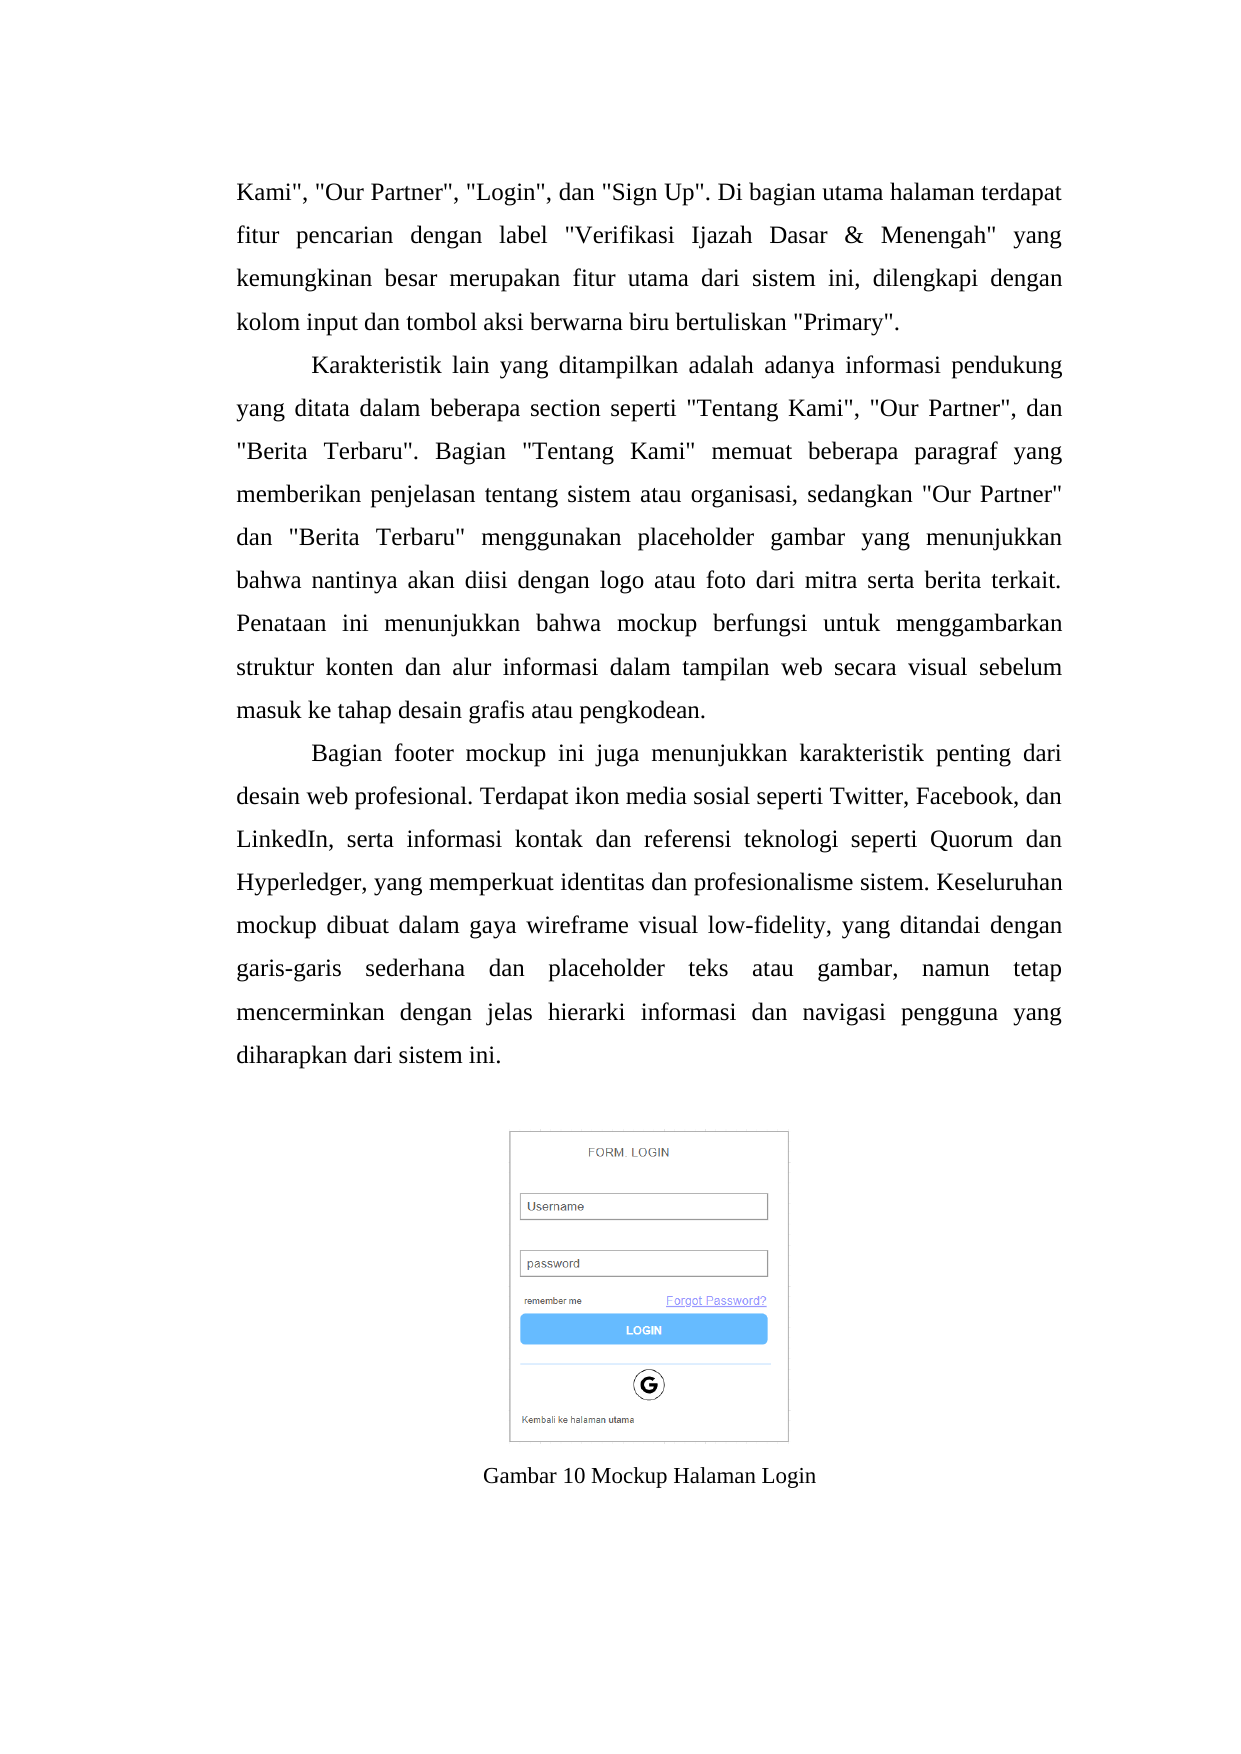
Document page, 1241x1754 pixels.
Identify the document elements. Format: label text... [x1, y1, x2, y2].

text Karakteristik lain yang ditampilkan adalah adanya informasi pendukung yang ditata dalam beberapa section seperti "Tentang Kami", "Our Partner", dan "Berita Terbaru". Bagian "Tentang Kami" memuat beberapa paragraf yang memberikan penjelasan tentang sistem atau organisasi, sedangkan "Our Partner" dan "Berita Terbaru" menggunakan placeholder gambar yang menunjukkan bahwa nantinya akan diisi dengan logo atau foto dari mitra serta berita terkait. Penataan ini menunjukkan bahwa mockup berfungsi untuk menggambarkan struktur konten dan alur informasi dalam tampilan web secara visual sebelum masuk ke tahap desain grafis atau pengkodean. [236, 350, 1063, 723]
text Bagian footer mockup ini juga menunjukkan karakteristik penting dari desain web profesional. Terdapat ikon media sosial seperti Twitter, Facebook, dan LinkedIn, serta informasi kontak dan referensi teknologi seperti Quorum dan Hyperledger, yang memperkuat identitas dan profesionalisme sistem. Keseluruhan mockup dibuat dalam gaya wireframe visual low-fidelity, yang ditandai dengan garis-garis sederhana dan placeholder teks atau gambar, namun tetap mencerminkan dengan jelas hierarki informasi dan navigasi pengguna yang diharapkan dari sistem ini. [236, 738, 1063, 1068]
text Gambar 10 Mockup Halaman Login [236, 1462, 1063, 1488]
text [236, 177, 1063, 335]
